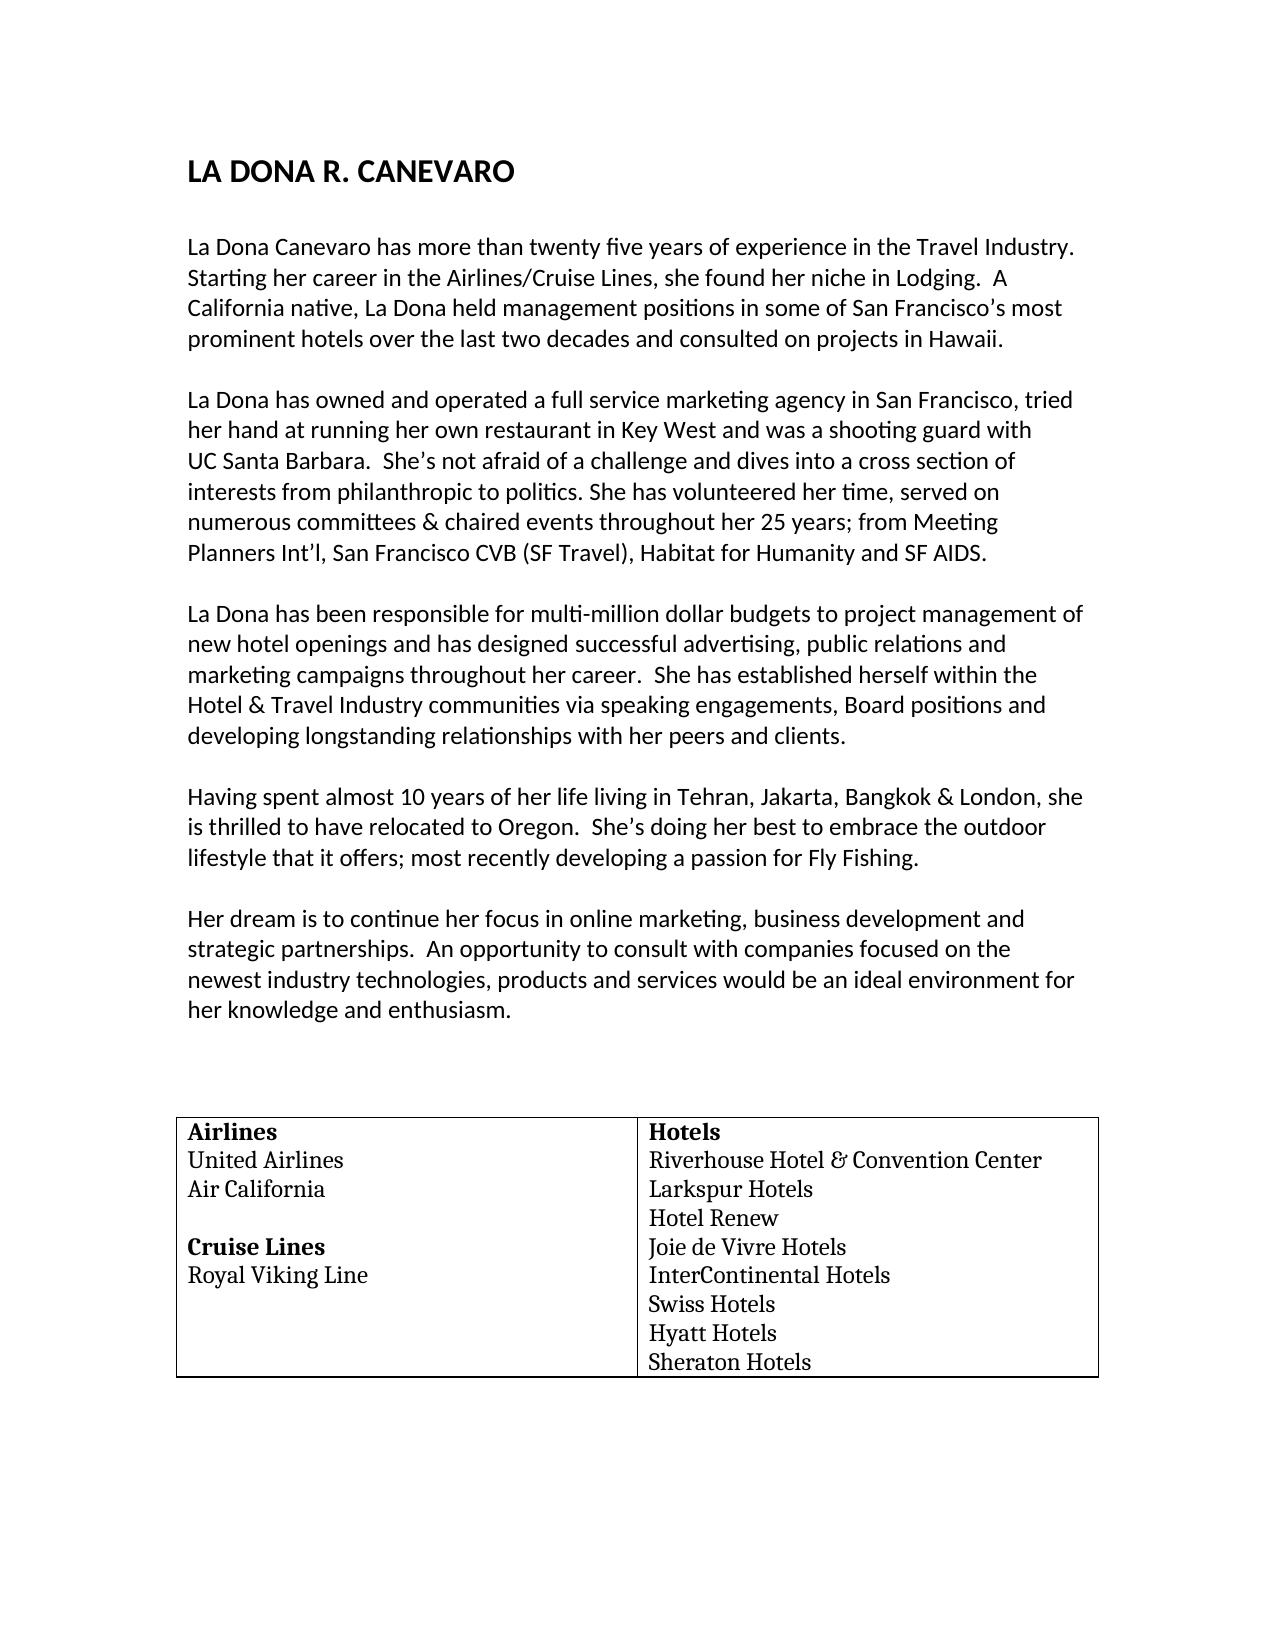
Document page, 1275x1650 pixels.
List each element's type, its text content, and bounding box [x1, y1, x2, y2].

text La Dona has owned and operated a full service marketing agency in San Francisco, tried her hand at running her own restaurant in Key West and was a shooting guard with [187, 384, 1087, 445]
text Having spent almost 10 years of her life living in Tehran, Jakarta, Bangkok & London, she is thrilled to have relocated to Oregon. She’s doing her best to embrace the outdoor lifestyle that it offers; most recently developing a passion for Fly Fishing. [187, 781, 1087, 872]
text La Dona Canevaro has more than twenty five years of experience in the Travel Industry. Starting her career in the Airlines/Cruise Lines, she found her niche in Lodging. A California native, La Dona held management positions in some of San Francisco’s most prominent hotels over the last two decades and consulted on projects in Hawaii. [187, 231, 1087, 353]
text UC Santa Barbara. She’s not afraid of a challenge and dives into a cross section of interests from philanthropic to politics. She has volunteered her time, served on numerous committees & chaired events throughout her 25 years; from Meeting Planners Int’l, San Francisco CVB (SF Travel), Habitat for Humanity and SF AIDS. [187, 445, 1087, 567]
text La Dona has been responsible for multi-million dollar budgets to project management of new hotel openings and has designed successful advertising, public relations and marketing campaigns throughout her career. She has established herself within the Hotel & Travel Industry communities via speaking engagements, Board positions and developing longstanding relationships with her peers and clients. [187, 598, 1087, 750]
table_header Hotels Riverhouse Hotel & Convention Center Larkspur Hotels Hotel Renew Joie de Vivre Hotels InterContinental Hotels Swiss Hotels Hyatt Hotels Sheraton Hotels [638, 1118, 1098, 1376]
table_header Airlines United Airlines Air California Cruise Lines Royal Viking Line [177, 1118, 637, 1376]
text Her dream is to continue her focus in online marketing, business development and strategic partnerships. An opportunity to consult with companies focused on the newest industry technologies, products and services would be an ideal environment for her knowledge and enthusiasm. [187, 903, 1087, 1025]
text LA DONA R. CANEVARO [187, 150, 1087, 191]
